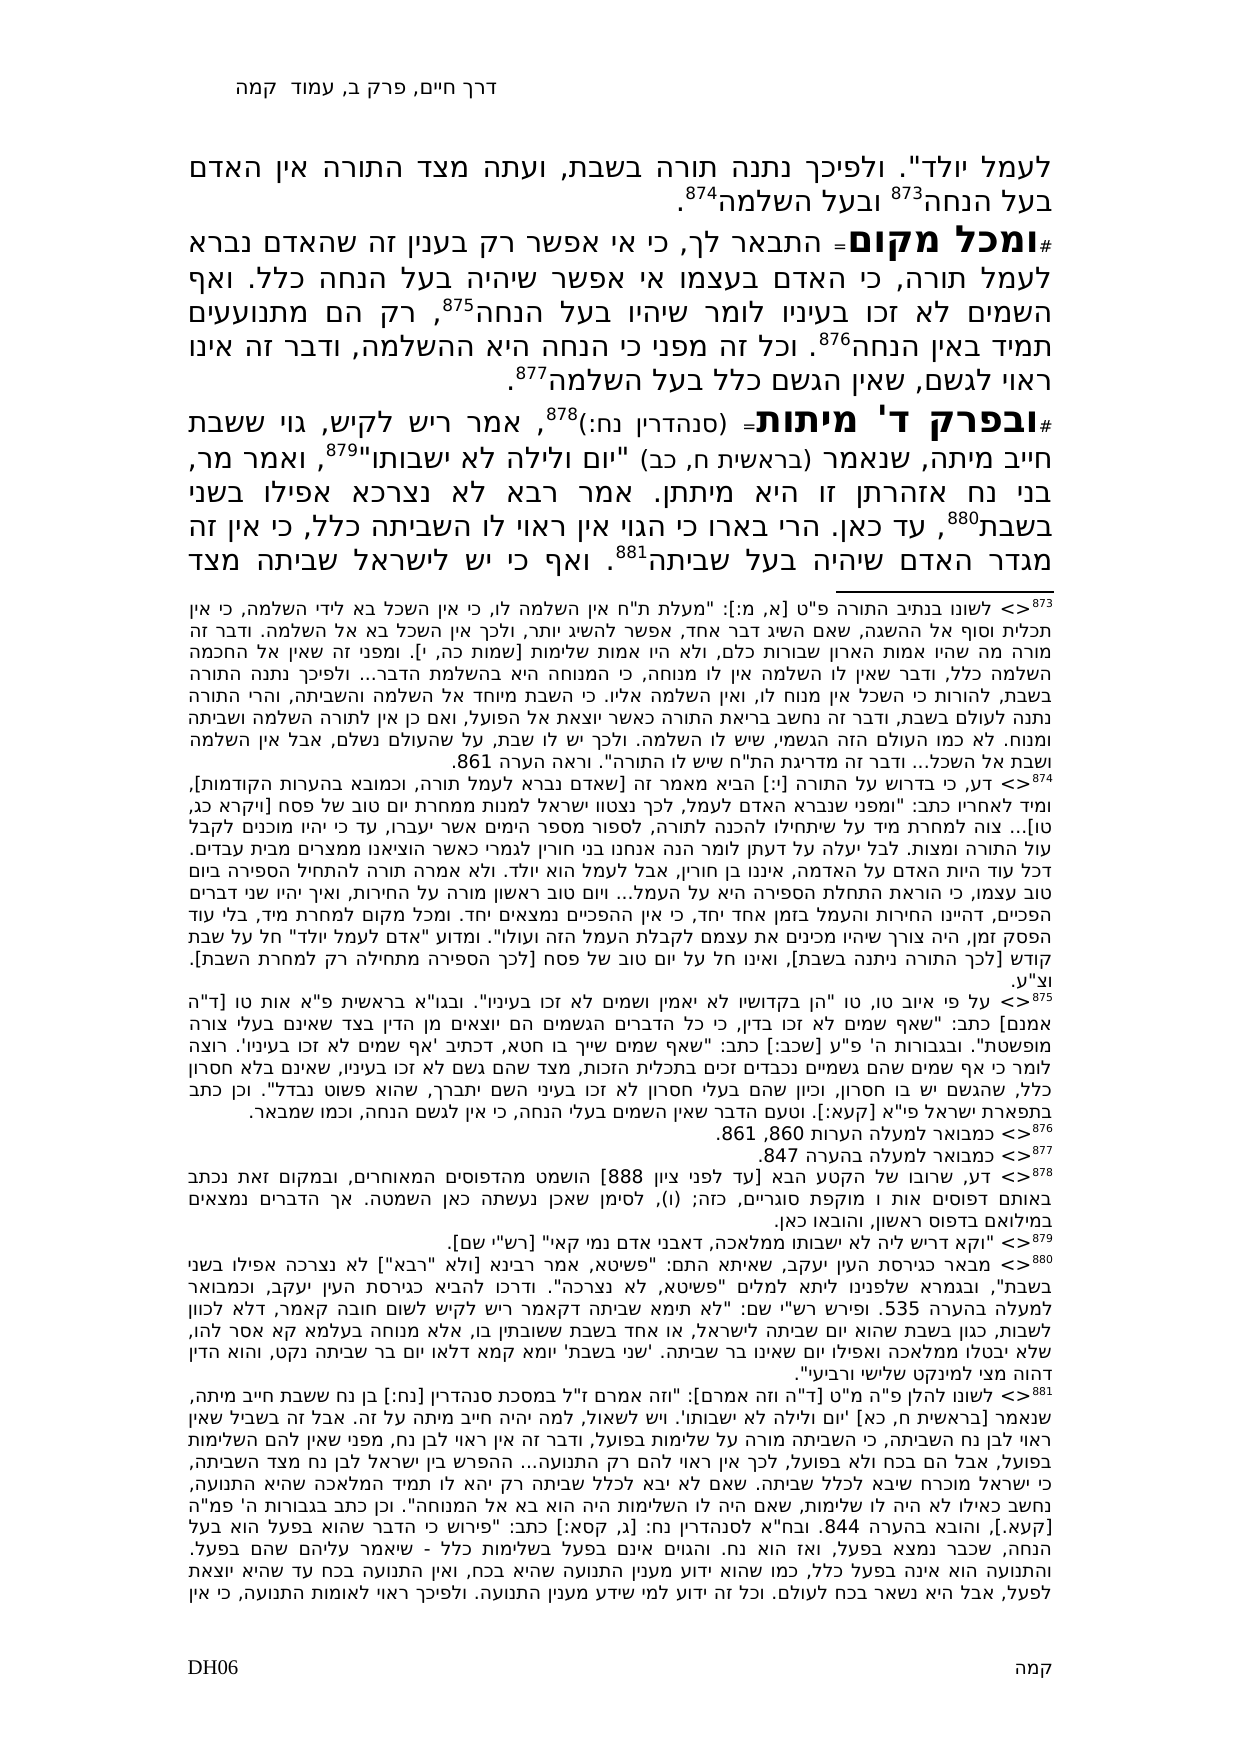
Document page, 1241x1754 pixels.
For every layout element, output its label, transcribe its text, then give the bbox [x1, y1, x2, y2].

text #ומפני זה= אמרו בפרק רבי עקיבא (שבת פו:), הכל מודים כי בשבת נתנה התורה לישראל. ולמה נתנה תורה בשבת. שאם נתנה תורה בחול, היה האדם אומר שכשם שיש שביתה למלאכה, שהיא בחול, כך יש שביתה מן התורה. ולכך נתנה התורה בשבת, שהוא שביתה מן המלאכה, ואינו שביתה לתורה. ועתה ימי החול הם קל וחומר; אם השבת, שהם ימי שביתה מן המלאכה, אינו יום שביתה מן התורה, ימות החול שאינם ימי שביתה מן המלאכה, אינו דין שלא תהא שביתה מן התורה. ועוד, כיון שהאדם בריאתו בעצמו שלא יהיה בעל הנחה ובעל השלמה, וכאשר בא השבת, אם לא נתנה התורה, היה האדם בעל הנחה ובעל השלמה, ודבר זה אין ראוי לאדם, כי (איוב ה, ז) "האדם לעמל יולד". ולפיכך נתנה תורה בשבת, ועתה מצד התורה אין האדם בעל הנחה ובעל השלמה. [187, 150, 1053, 218]
text #ומכל מקום= התבאר לך, כי אי אפשר רק בענין זה שהאדם נברא לעמל תורה, כי האדם בעצמו אי אפשר שיהיה בעל הנחה כלל. ואף השמים לא זכו בעיניו לומר שיהיו בעל הנחה, רק הם מתנועעים תמיד באין הנחה. וכל זה מפני כי הנחה היא ההשלמה, ודבר זה אינו ראוי לגשם, שאין הגשם כלל בעל השלמה. [187, 218, 1053, 397]
text #ובפרק ד' מיתות= (סנהדרין נח:), אמר ריש לקיש, גוי ששבת חייב מיתה, שנאמר (בראשית ח, כב) "יום ולילה לא ישבותו", ואמר מר, בני נח אזהרתן זו היא מיתתן. אמר רבא לא נצרכא אפילו בשני בשבת, עד כאן. הרי בארו כי הגוי אין ראוי לו השביתה כלל, כי אין זה מגדר האדם שיהיה בעל שביתה. ואף כי יש לישראל שביתה מצד הנפש, ולפי מעלת הנפש, שיש לישראל נפש נבדלת מן הגשמי לגמרי, אין מלאכה לישראל ביום השבת. אבל בשביל שהאדם לעמל יולד, ואי אפשר שיהיה האדם בלא עמל, ולפיכך העמל שיש לישראל ביום השבת הוא עמל תורה, וזהו מצד השכל. כמו שהגוי נברא לעמל הנפש, הוא המלאכה, ואם אינו עמל תמיד חייב מיתה. כך נברא הישראל לעמל השכל, והוא עמל התורה, וכדכתיב (יהושע א, ח) "והגית בו יומם ולילה". כי מצד השכל לא יבא האדם אל ההשלמה, כי אין שכל האדם נברא בהשלמה. ומשפט הישראל מצד הנפש המשכלת כמו שהוא הגוי מצד נפשו, כי נפש הגוי אין לו השלמה, ואין לשכל הנבדל בישראל השלמה. ומפני שאין כאן השלמה, צריך שיהיה עמל בלא הנחה כלל. ומעתה התבאר לך מה שאמר רבן יוחנן בן זכאי 'אם למדת תורה הרבה אל תחזיק טובה לעצמך כי לכך נוצרת'. ודברים אלו יש להבין, כי הם דברים ברורים ואמתיים מאוד מאוד, אשר אין ספק בהם. [187, 397, 1053, 577]
